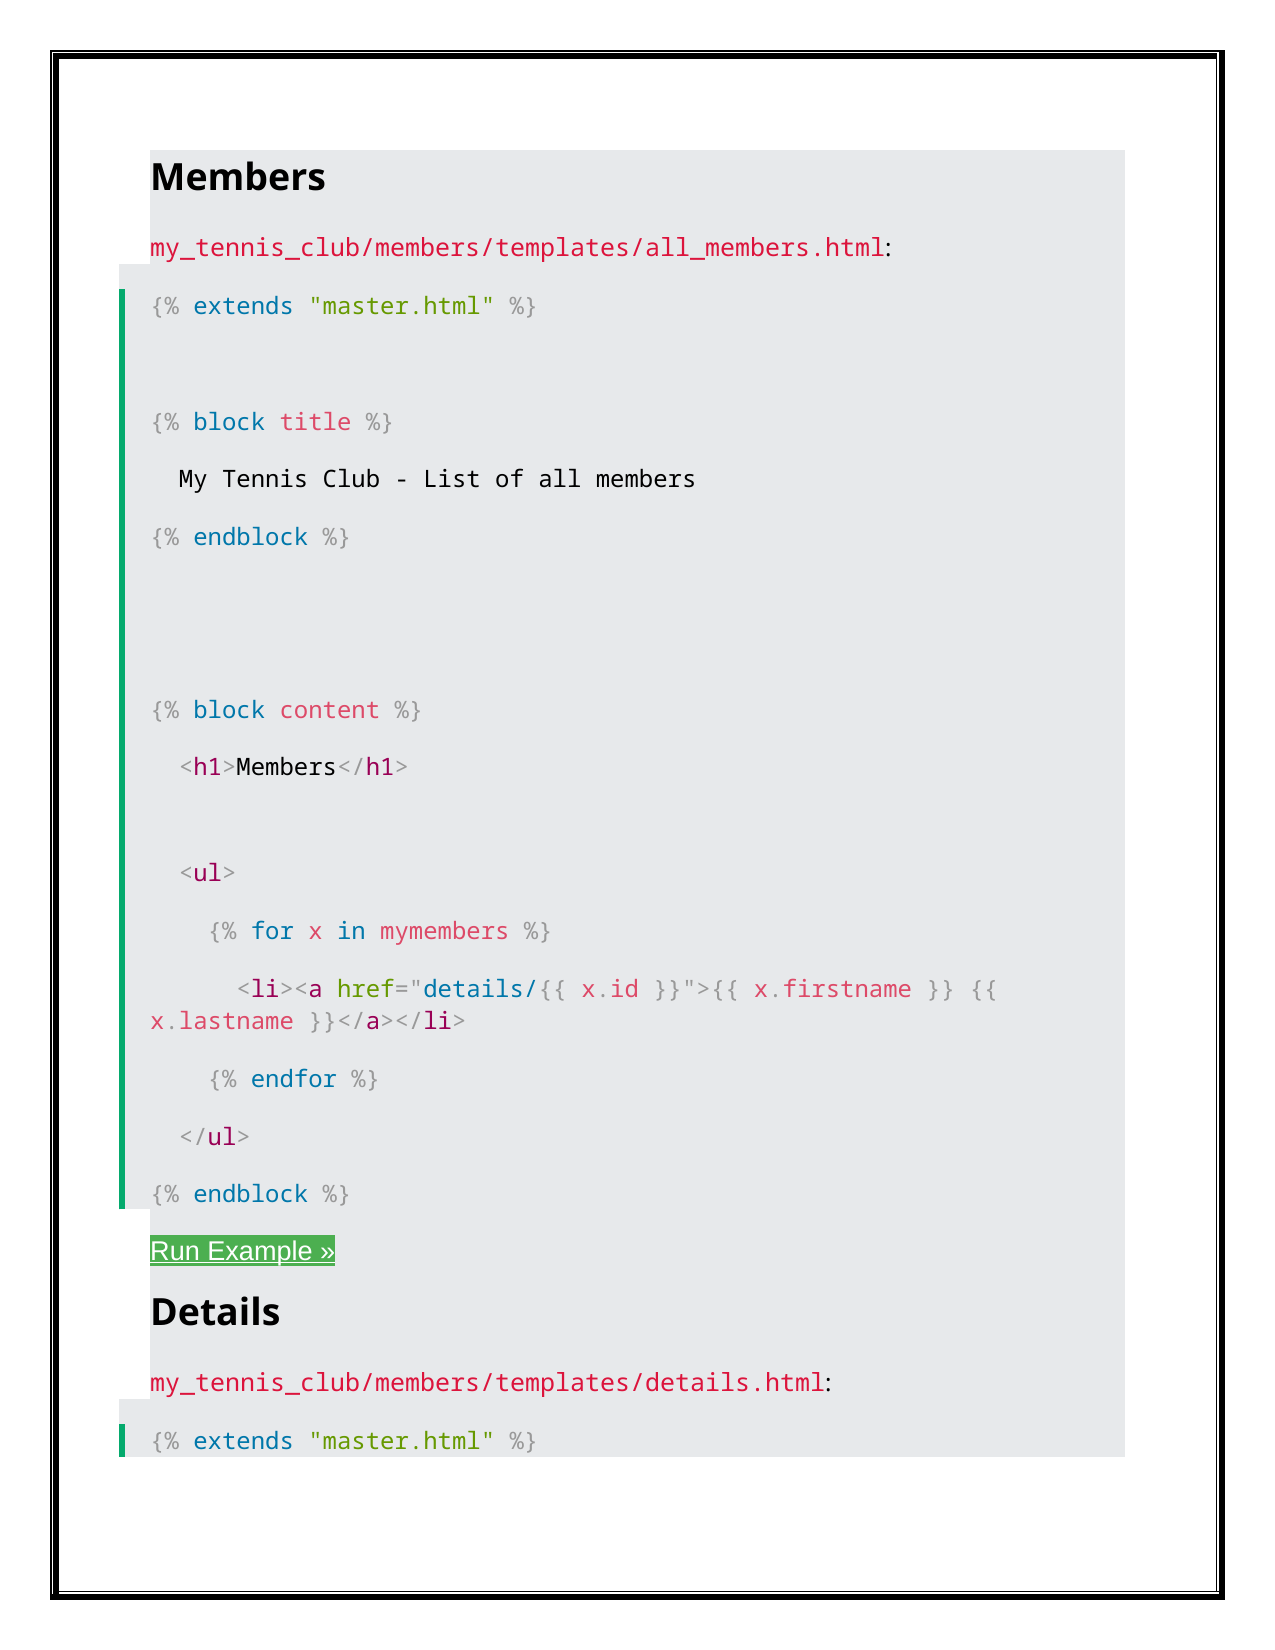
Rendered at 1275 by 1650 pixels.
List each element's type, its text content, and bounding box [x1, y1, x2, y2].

text {% block content %} [125, 692, 1125, 725]
text {% block title %} [125, 404, 1125, 437]
text my_tennis_club/members/templates/details.html: [150, 1365, 1125, 1399]
text Run Example » [150, 1234, 1125, 1266]
text {% extends "master.html" %} [125, 1424, 1125, 1457]
text {% endblock %} [125, 1177, 1125, 1209]
text my_tennis_club/members/templates/all_members.html: [150, 230, 1125, 264]
text {% for x in mymembers %} [125, 914, 1125, 946]
text {% endfor %} [125, 1062, 1125, 1094]
text My Tennis Club - List of all members [125, 462, 1125, 494]
text {% endblock %} [125, 519, 1125, 552]
subtitle Details [150, 1285, 1125, 1336]
text <h1>Members</h1> [125, 750, 1125, 783]
subtitle Members [150, 150, 1125, 201]
text <li><a href="details/{{ x.id }}">{{ x.firstname }} {{ x.lastname }}</a></li> [125, 971, 1125, 1037]
text </ul> [125, 1119, 1125, 1152]
text {% extends "master.html" %} [125, 289, 1125, 322]
text <ul> [125, 856, 1125, 889]
